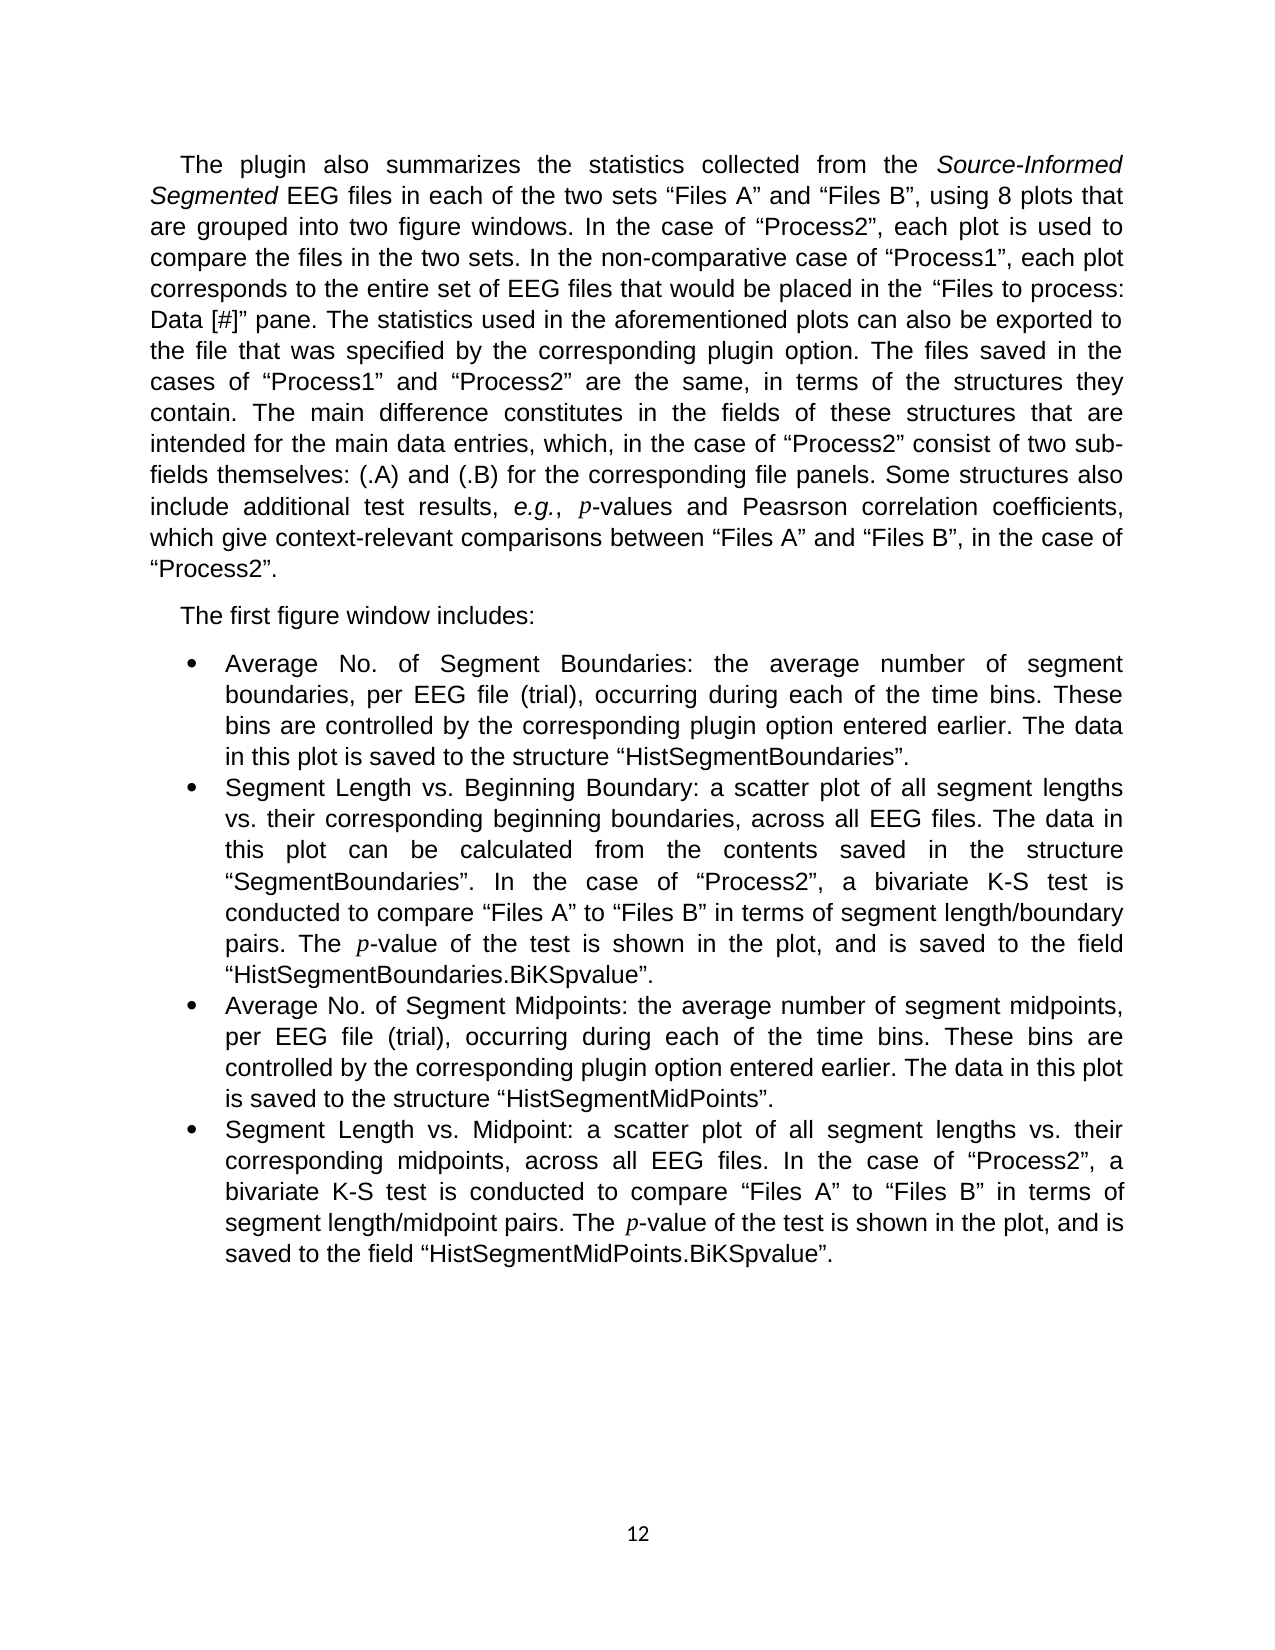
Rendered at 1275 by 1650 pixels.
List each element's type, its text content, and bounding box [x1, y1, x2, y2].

list Average No. of Segment Midpoints: the average number of segment midpoints, per EEG file (trial), occurring during each of the time bins. These bins are controlled by the corresponding plugin option entered earlier. The data in this plot is saved to the structure “HistSegmentMidPoints”. [187, 991, 1125, 1113]
list Segment Length vs. Beginning Boundary: a scatter plot of all segment lengths vs. their corresponding beginning boundaries, across all EEG files. The data in this plot can be calculated from the contents saved in the structure “SegmentBoundaries”. In the case of “Process2”, a bivariate K-S test is conducted to compare “Files A” to “Files B” in terms of segment length/boundary pairs. The -value of the test is shown in the plot, and is saved to the field “HistSegmentBoundaries.BiKSpvalue”. [187, 773, 1125, 988]
list Average No. of Segment Boundaries: the average number of segment boundaries, per EEG file (trial), occurring during each of the time bins. These bins are controlled by the corresponding plugin option entered earlier. The data in this plot is saved to the structure “HistSegmentBoundaries”. [187, 649, 1125, 771]
text The plugin also summarizes the statistics collected from the Source-Informed Segmented EEG files in each of the two sets “Files A” and “Files B”, using 8 plots that are grouped into two figure windows. In the case of “Process2”, each plot is used to compare the files in the two sets. In the non-comparative case of “Process1”, each plot corresponds to the entire set of EEG files that would be placed in the “Files to process: Data [#]” pane. The statistics used in the aforementioned plots can also be exported to the file that was specified by the corresponding plugin option. The files saved in the cases of “Process1” and “Process2” are the same, in terms of the structures they contain. The main difference constitutes in the fields of these structures that are intended for the main data entries, which, in the case of “Process2” consist of two sub-fields themselves: (.A) and (.B) for the corresponding file panels. Some structures also include additional test results, e.g., -values and Peasrson correlation coefficients, which give context-relevant comparisons between “Files A” and “Files B”, in the case of “Process2”. [150, 150, 1125, 582]
list Segment Length vs. Midpoint: a scatter plot of all segment lengths vs. their corresponding midpoints, across all EEG files. In the case of “Process2”, a bivariate K-S test is conducted to compare “Files A” to “Files B” in terms of segment length/midpoint pairs. The -value of the test is shown in the plot, and is saved to the field “HistSegmentMidPoints.BiKSpvalue”. [187, 1115, 1125, 1268]
text The first figure window includes: [150, 601, 1125, 630]
